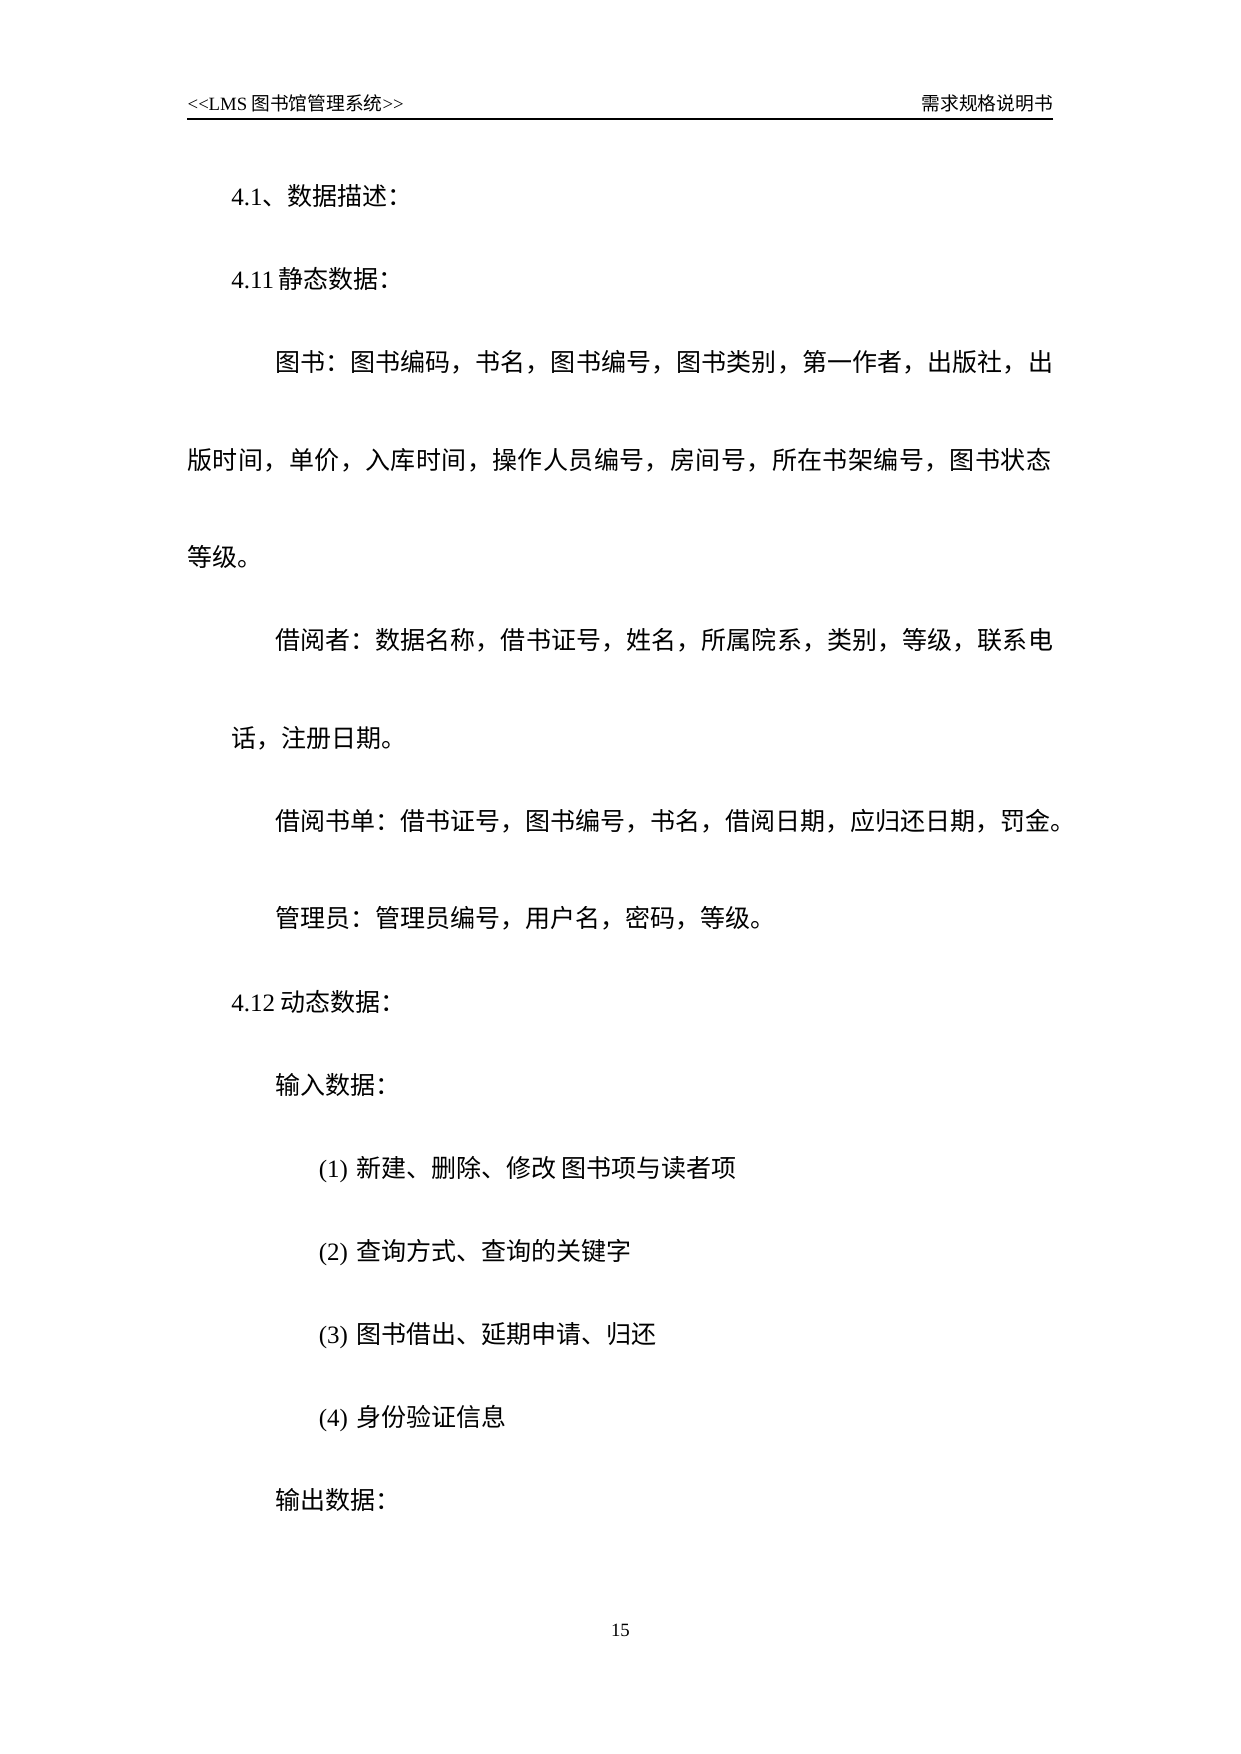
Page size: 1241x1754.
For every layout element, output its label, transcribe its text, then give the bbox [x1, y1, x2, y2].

list 图书借出、延期申请、归还 [318, 1300, 1053, 1365]
text 输入数据： [187, 1051, 1053, 1116]
list 新建、删除、修改 图书项与读者项 [318, 1134, 1053, 1199]
list 查询方式、查询的关键字 [318, 1217, 1053, 1282]
text 借阅者：数据名称，借书证号，姓名，所属院系，类别，等级，联系电话，注册日期。 [231, 606, 1053, 769]
text 4.12动态数据： [187, 968, 1053, 1033]
text 输出数据： [275, 1466, 1053, 1531]
text 4.11静态数据： [187, 245, 1053, 310]
text 借阅书单：借书证号，图书编号，书名，借阅日期，应归还日期，罚金。 管理员：管理员编号，用户名，密码，等级。 [187, 787, 1053, 949]
text 图书：图书编码，书名，图书编号，图书类别，第一作者，出版社，出版时间，单价，入库时间，操作人员编号，房间号，所在书架编号，图书状态，等级。 [187, 328, 1053, 588]
text 4.1、数据描述： [187, 162, 1053, 227]
list 身份验证信息 [318, 1383, 1053, 1448]
